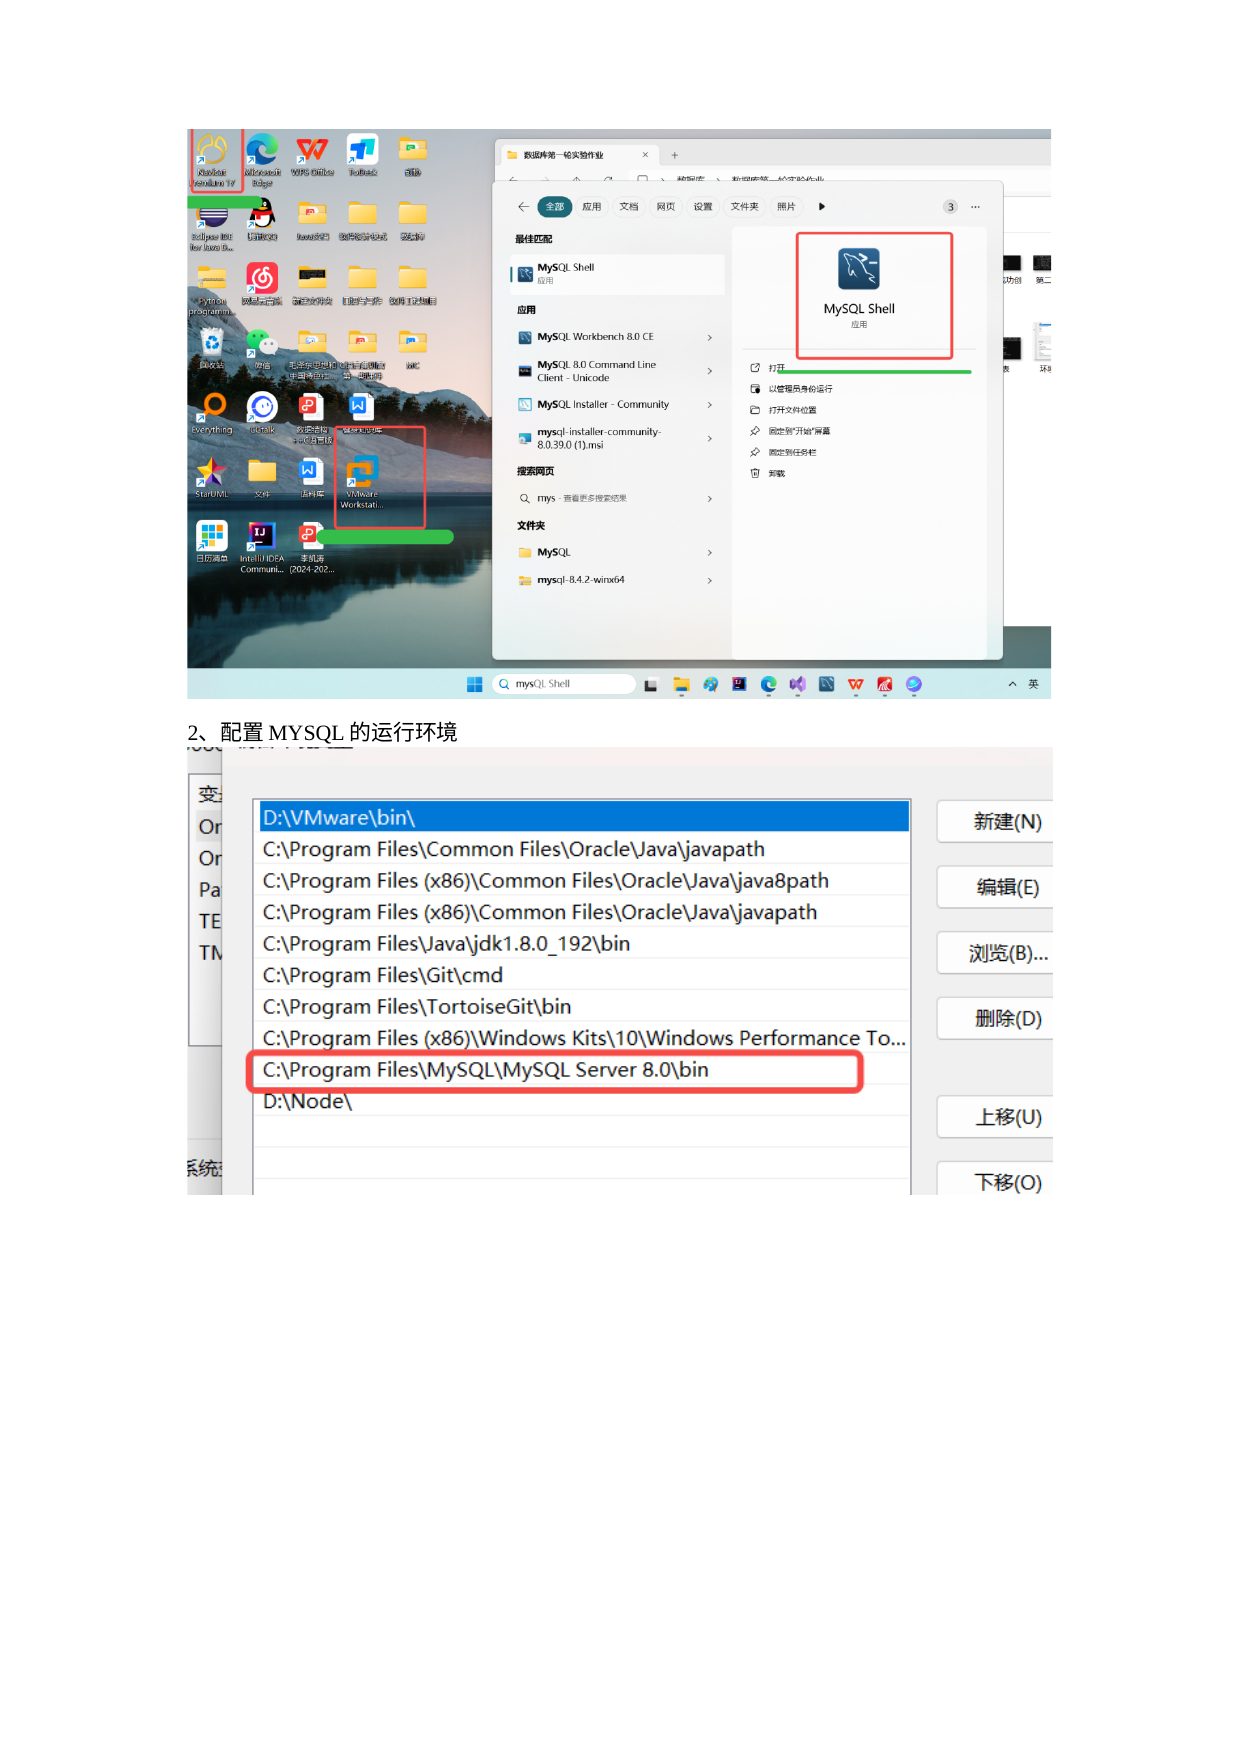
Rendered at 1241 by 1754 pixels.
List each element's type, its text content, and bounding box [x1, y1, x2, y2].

picture [187, 129, 1052, 699]
list 配置MYSQL的运行环境 [187, 714, 1053, 747]
picture [187, 747, 1053, 1195]
